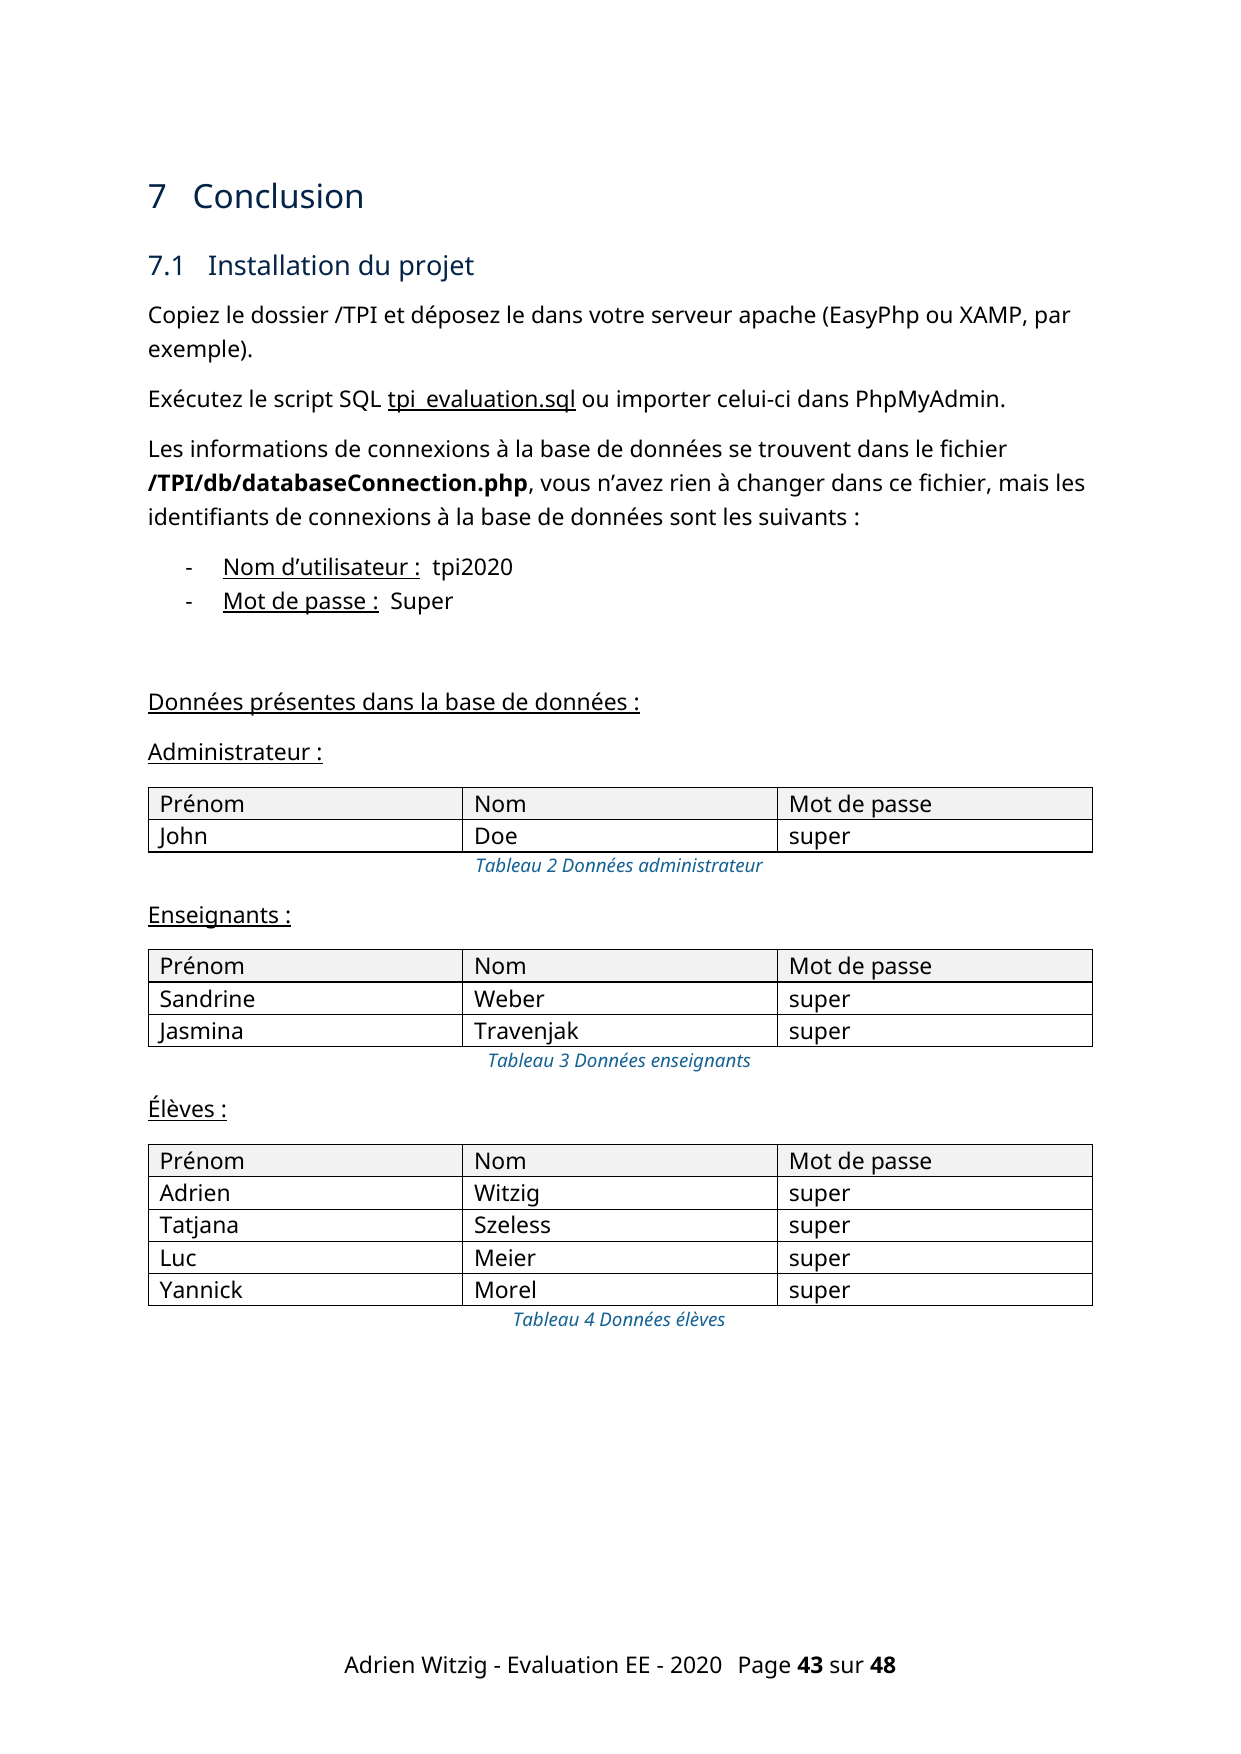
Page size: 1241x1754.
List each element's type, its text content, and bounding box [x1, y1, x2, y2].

text Administrateur : [148, 736, 1093, 768]
table_cell Tatjana [149, 1210, 462, 1241]
list Nom d’utilisateur : tpi2020 [185, 551, 1093, 583]
table_header Nom [463, 950, 777, 981]
table_cell super [778, 820, 1092, 851]
table_cell Sandrine [149, 983, 462, 1014]
table_cell Luc [149, 1242, 462, 1273]
table_cell Witzig [463, 1177, 777, 1208]
table_cell Yannick [149, 1274, 462, 1305]
table_header Mot de passe [778, 1145, 1092, 1176]
table_cell super [778, 1210, 1092, 1241]
table_cell Adrien [149, 1177, 462, 1208]
table_cell super [778, 1242, 1092, 1273]
text Les informations de connexions à la base de données se trouvent dans le fichier /TPI/db/databaseConnection.php, vous n’avez rien à changer dans ce fichier, mais les identifiants de connexions à la base de données sont les suivants : [148, 433, 1093, 532]
table_cell John [149, 820, 462, 851]
table_header Prénom [149, 950, 462, 981]
table_cell Jasmina [149, 1015, 462, 1046]
table_header Prénom [149, 1145, 462, 1176]
table_cell Meier [463, 1242, 777, 1273]
table_cell super [778, 1177, 1092, 1208]
table_cell super [778, 983, 1092, 1014]
table_cell Weber [463, 983, 777, 1014]
list Mot de passe : Super [185, 585, 1093, 616]
text Enseignants : [148, 899, 1093, 930]
table_cell Morel [463, 1274, 777, 1305]
subtitle Installation du projet [148, 247, 1093, 283]
text Tableau 4 Données élèves [148, 1306, 1093, 1332]
table_cell super [778, 1015, 1092, 1046]
subtitle Conclusion [148, 173, 1093, 218]
table_cell Travenjak [463, 1015, 777, 1046]
text Tableau 3 Données enseignants [148, 1047, 1093, 1073]
table_cell Doe [463, 820, 777, 851]
text Copiez le dossier /TPI et déposez le dans votre serveur apache (EasyPhp ou XAMP, par exemple). [148, 299, 1093, 364]
table_header Mot de passe [778, 788, 1092, 819]
text Exécutez le script SQL tpi_evaluation.sql ou importer celui-ci dans PhpMyAdmin. [148, 383, 1093, 414]
table_header Mot de passe [778, 950, 1092, 981]
text Tableau 2 Données administrateur [148, 853, 1093, 878]
text Élèves : [148, 1093, 1093, 1125]
table_cell super [778, 1274, 1092, 1305]
table_cell Szeless [463, 1210, 777, 1241]
table_header Prénom [149, 788, 462, 819]
text Données présentes dans la base de données : [148, 686, 1093, 717]
table_header Nom [463, 788, 777, 819]
table_header Nom [463, 1145, 777, 1176]
